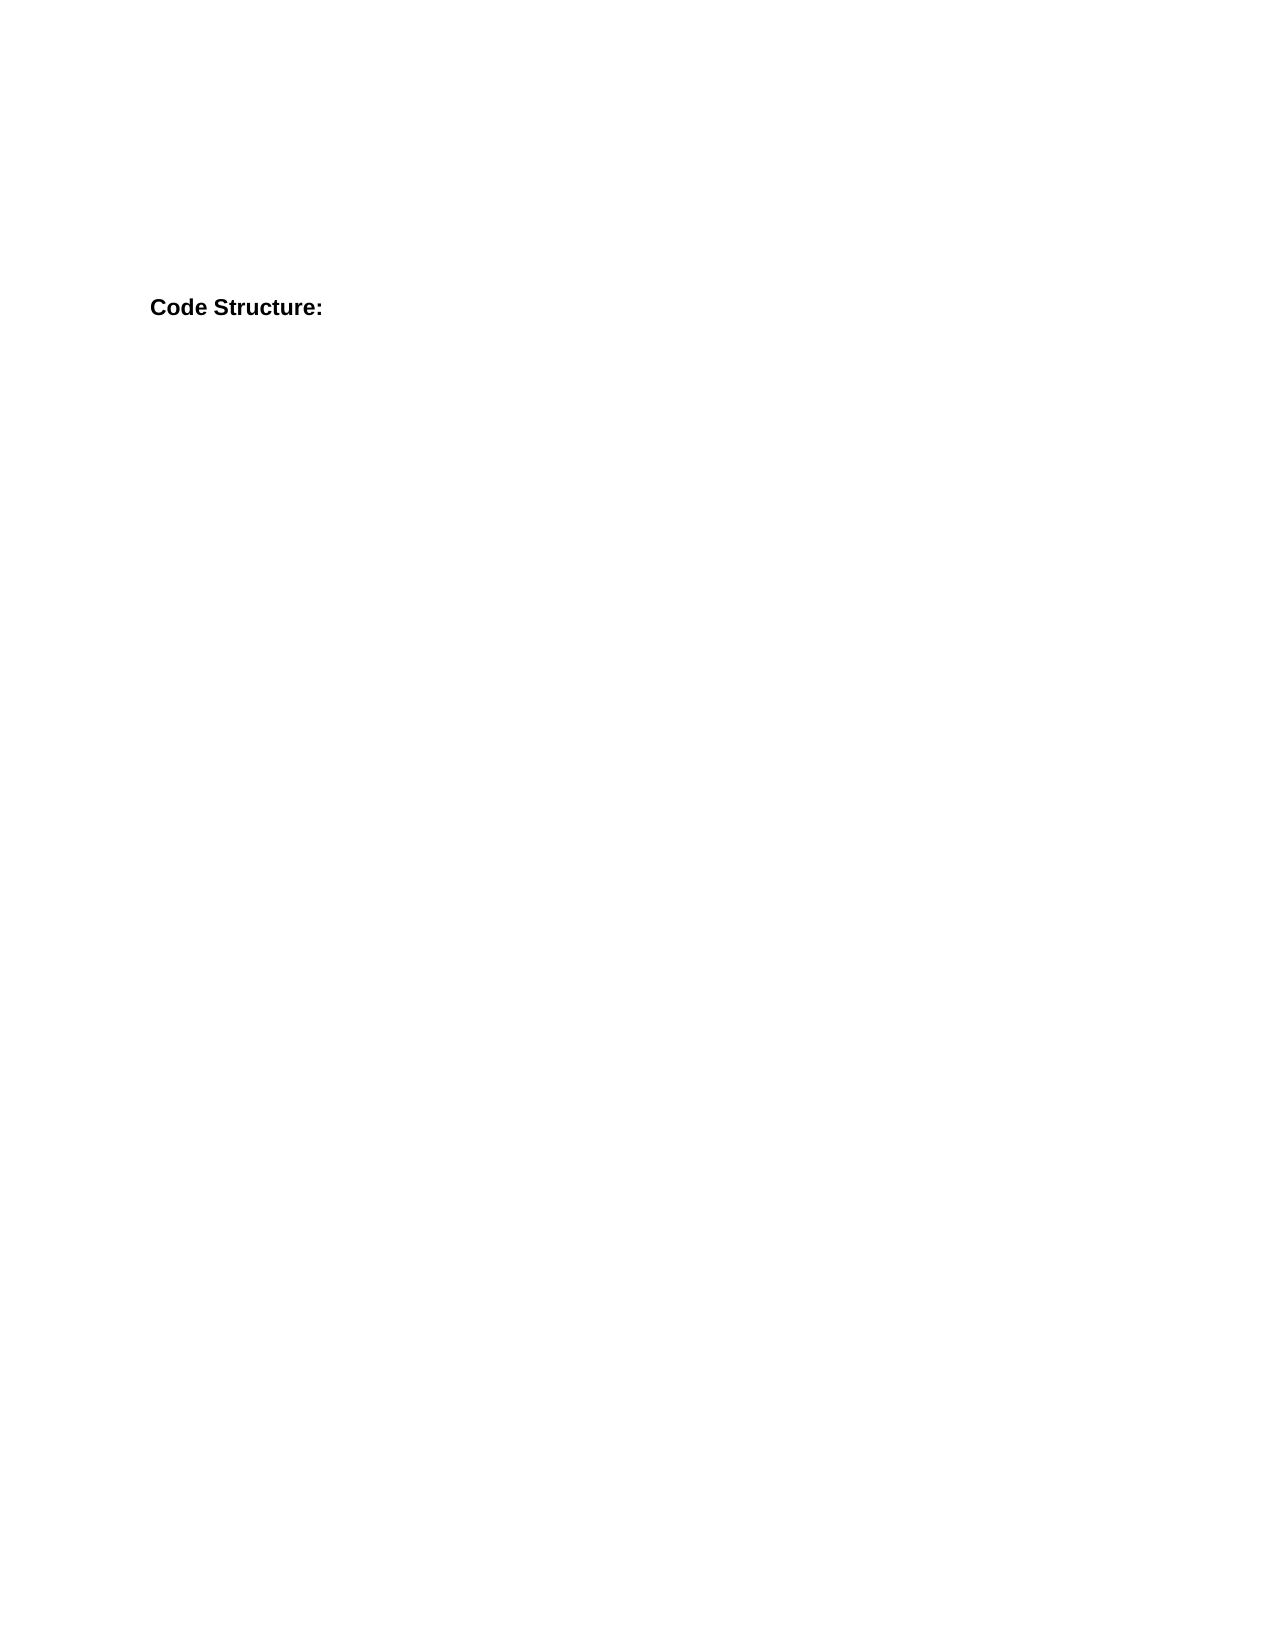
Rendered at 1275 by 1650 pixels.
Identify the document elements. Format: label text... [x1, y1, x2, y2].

text Code Structure: [150, 293, 1125, 320]
